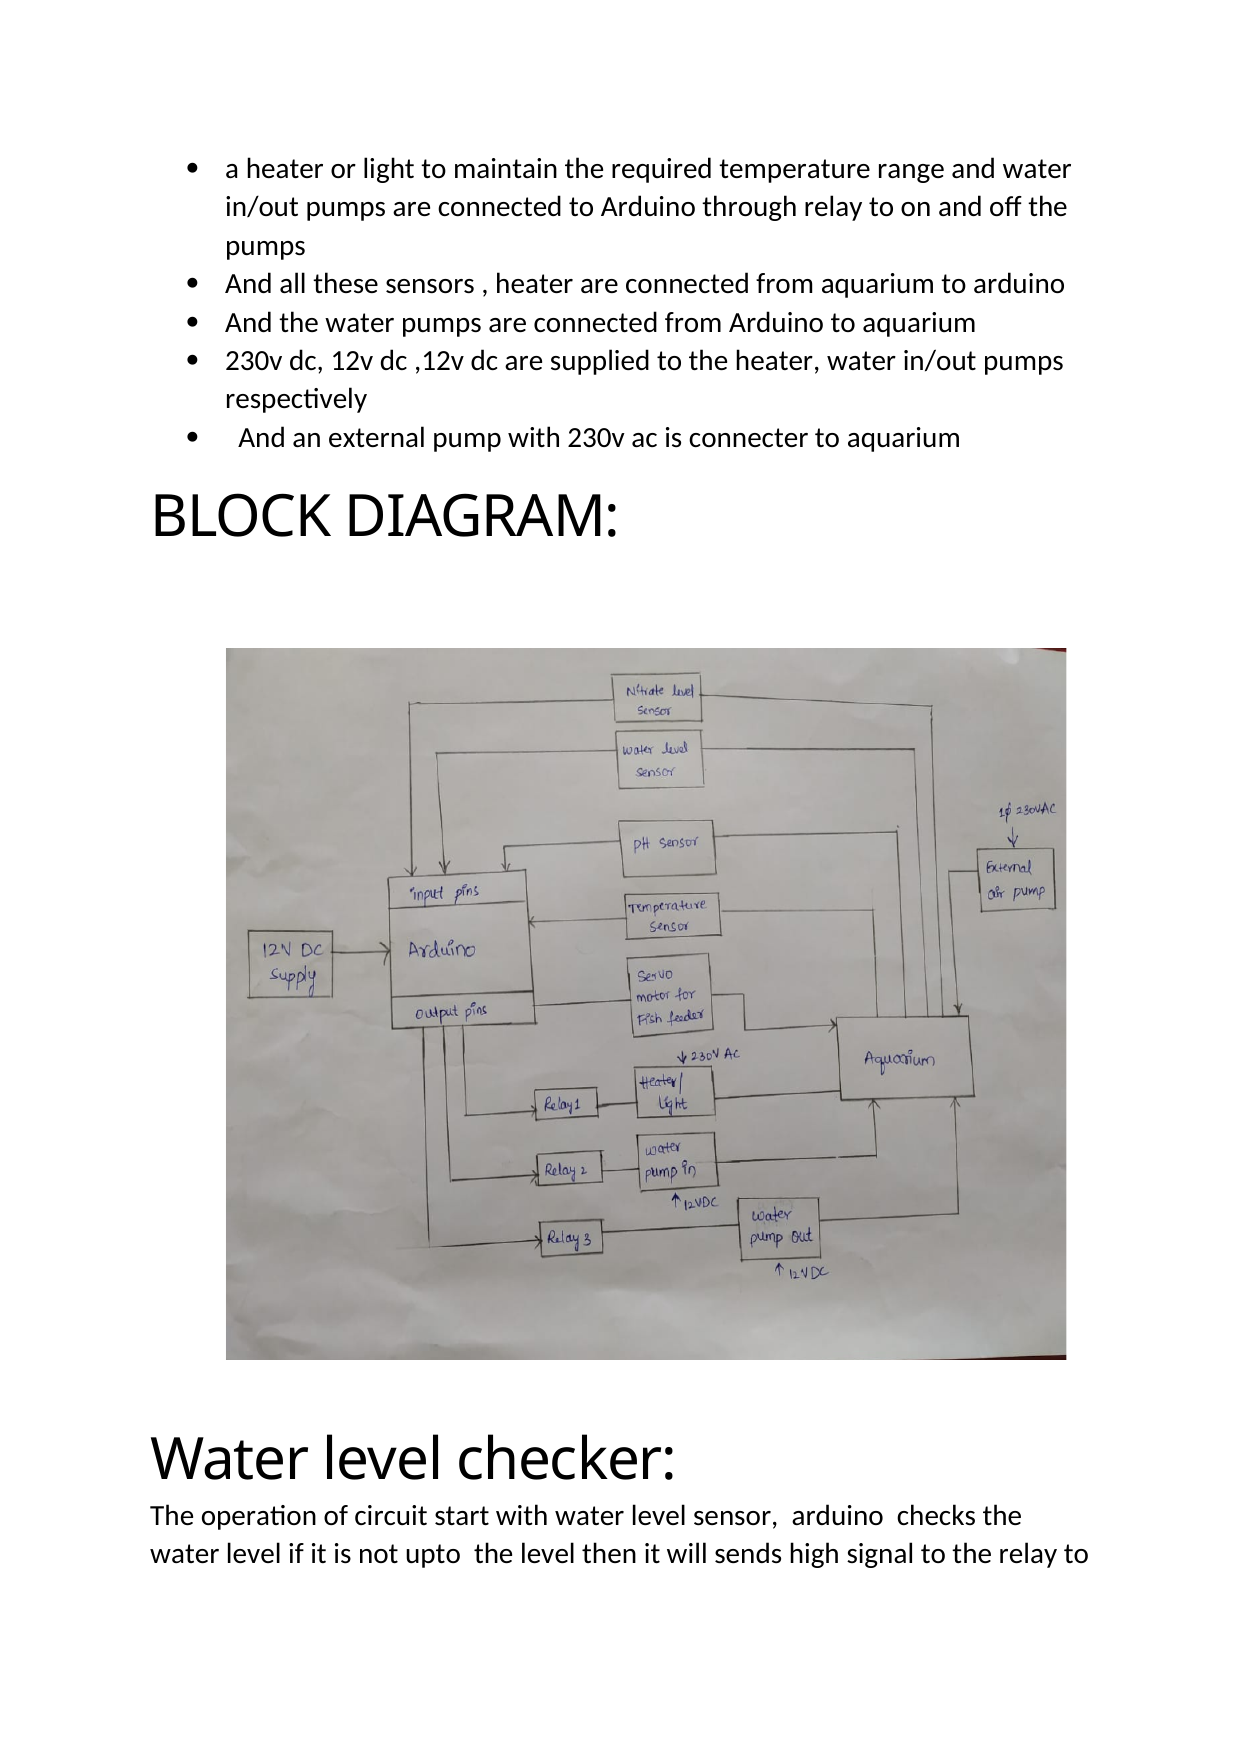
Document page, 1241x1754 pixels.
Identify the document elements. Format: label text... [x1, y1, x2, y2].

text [150, 1497, 1090, 1571]
list a heater or light to maintain the required temperature range and water in/out pumps are connected to Arduino through relay to on and off the pumps [187, 150, 1090, 262]
picture [226, 648, 1067, 1360]
list And all these sensors , heater are connected from aquarium to arduino [187, 265, 1090, 301]
list 230v dc, 12v dc ,12v dc are supplied to the heater, water in/out pumps respectively [187, 342, 1090, 416]
list And an external pump with 230v ac is connecter to aquarium [187, 419, 1090, 455]
title BLOCK DIAGRAM: [150, 474, 1090, 554]
title Water level checker: [150, 1417, 1090, 1497]
list And the water pumps are connected from Arduino to aquarium [187, 304, 1090, 339]
